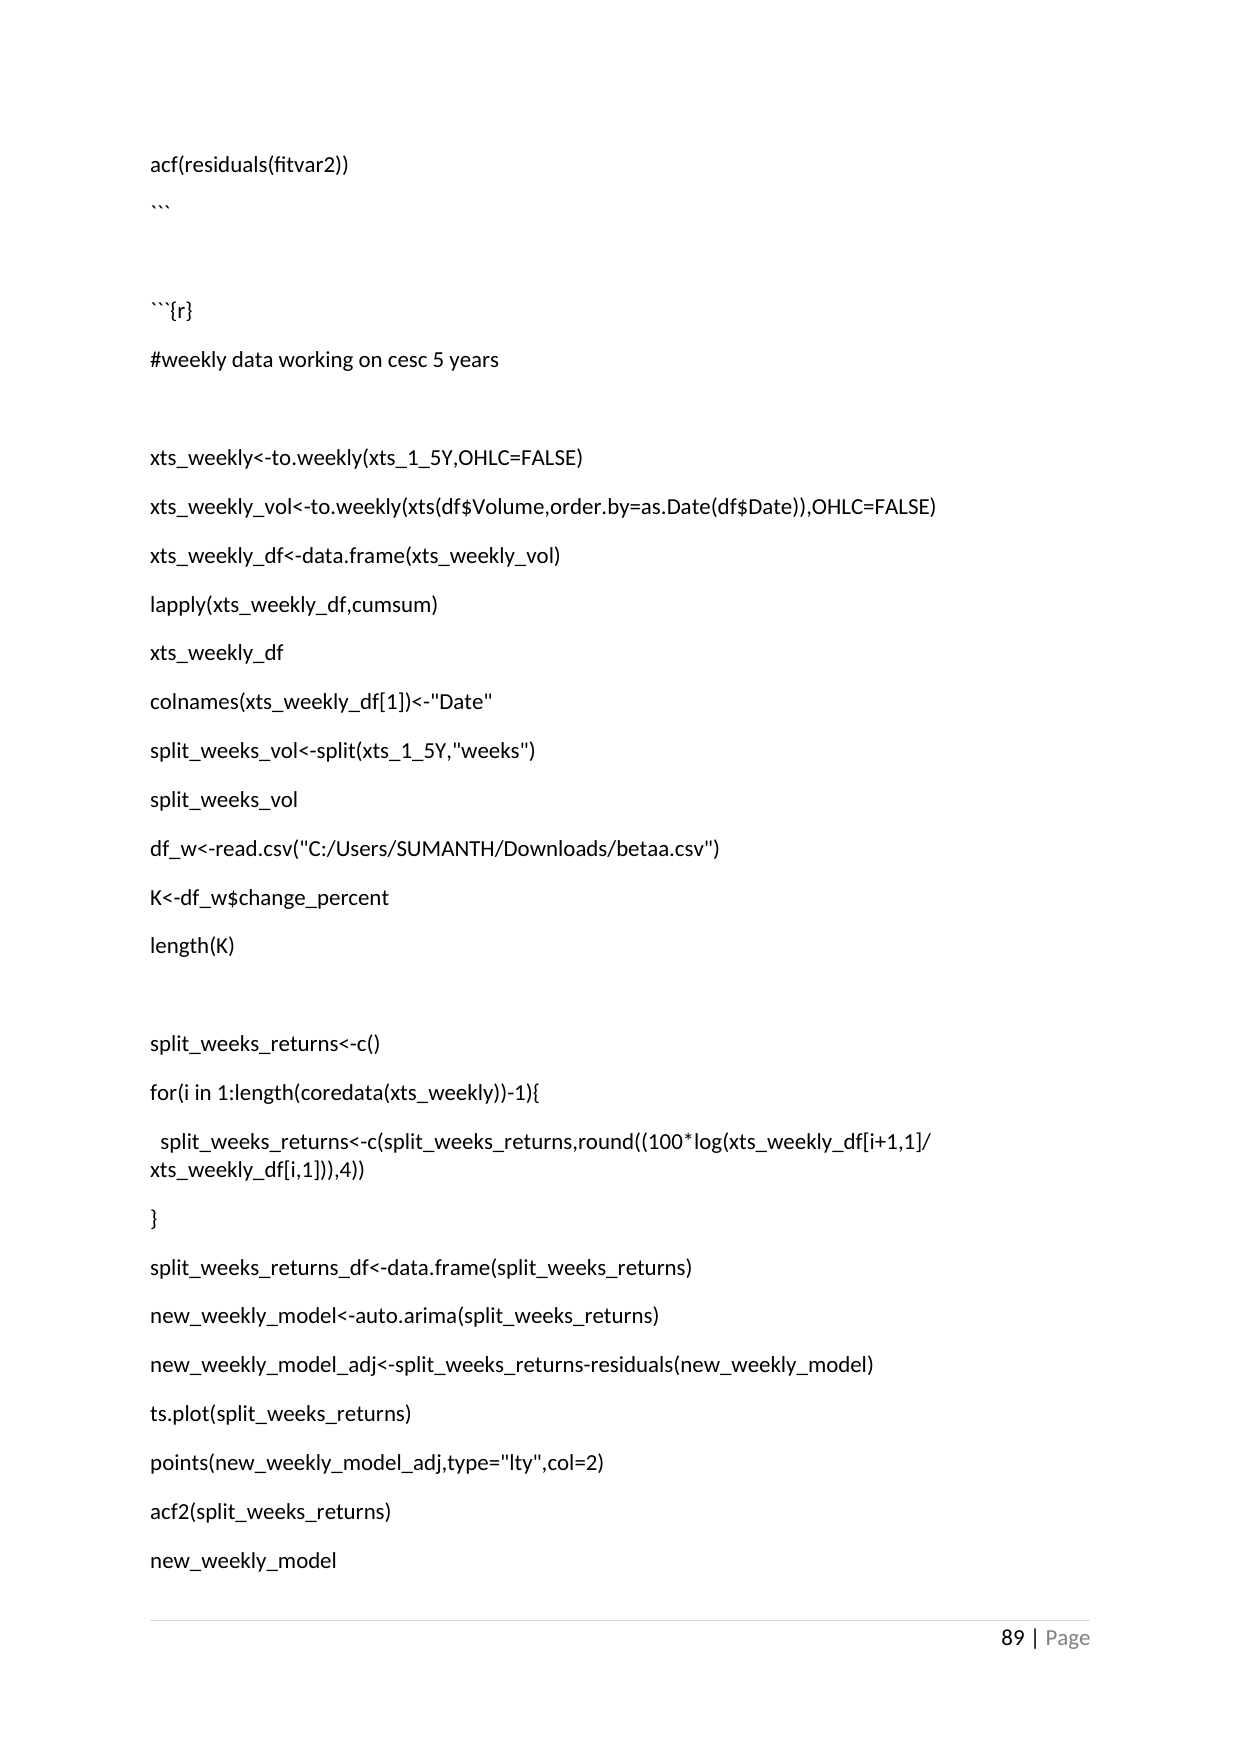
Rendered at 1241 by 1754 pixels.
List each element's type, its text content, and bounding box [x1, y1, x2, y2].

text split_weeks_returns<-c(split_weeks_returns,round((100*log(xts_weekly_df[i+1,1]/xts_weekly_df[i,1])),4)) [150, 1127, 1090, 1183]
text split_weeks_returns<-c() [150, 1029, 1090, 1057]
text split_weeks_vol [150, 785, 1090, 813]
text #weekly data working on cesc 5 years [150, 345, 1090, 373]
text xts_weekly_df<-data.frame(xts_weekly_vol) [150, 541, 1090, 569]
text acf(residuals(fitvar2)) [150, 150, 1090, 178]
text xts_weekly<-to.weekly(xts_1_5Y,OHLC=FALSE) [150, 443, 1090, 471]
text df_w<-read.csv("C:/Users/SUMANTH/Downloads/betaa.csv") [150, 834, 1090, 862]
text ts.plot(split_weeks_returns) [150, 1399, 1090, 1427]
text new_weekly_model [150, 1546, 1090, 1574]
text ```{r} [150, 297, 1090, 324]
text new_weekly_model_adj<-split_weeks_returns-residuals(new_weekly_model) [150, 1351, 1090, 1378]
text for(i in 1:length(coredata(xts_weekly))-1){ [150, 1078, 1090, 1106]
text xts_weekly_vol<-to.weekly(xts(df$Volume,order.by=as.Date(df$Date)),OHLC=FALSE) [150, 492, 1090, 520]
text new_weekly_model<-auto.arima(split_weeks_returns) [150, 1302, 1090, 1330]
text split_weeks_returns_df<-data.frame(split_weeks_returns) [150, 1253, 1090, 1281]
text lapply(xts_weekly_df,cumsum) [150, 590, 1090, 618]
text ``` [150, 199, 1090, 227]
text K<-df_w$change_percent [150, 883, 1090, 911]
text xts_weekly_df [150, 638, 1090, 667]
text length(K) [150, 932, 1090, 960]
text colnames(xts_weekly_df[1])<-"Date" [150, 687, 1090, 715]
text split_weeks_vol<-split(xts_1_5Y,"weeks") [150, 736, 1090, 764]
text acf2(split_weeks_returns) [150, 1497, 1090, 1525]
text } [150, 1204, 1090, 1232]
text points(new_weekly_model_adj,type="lty",col=2) [150, 1448, 1090, 1476]
